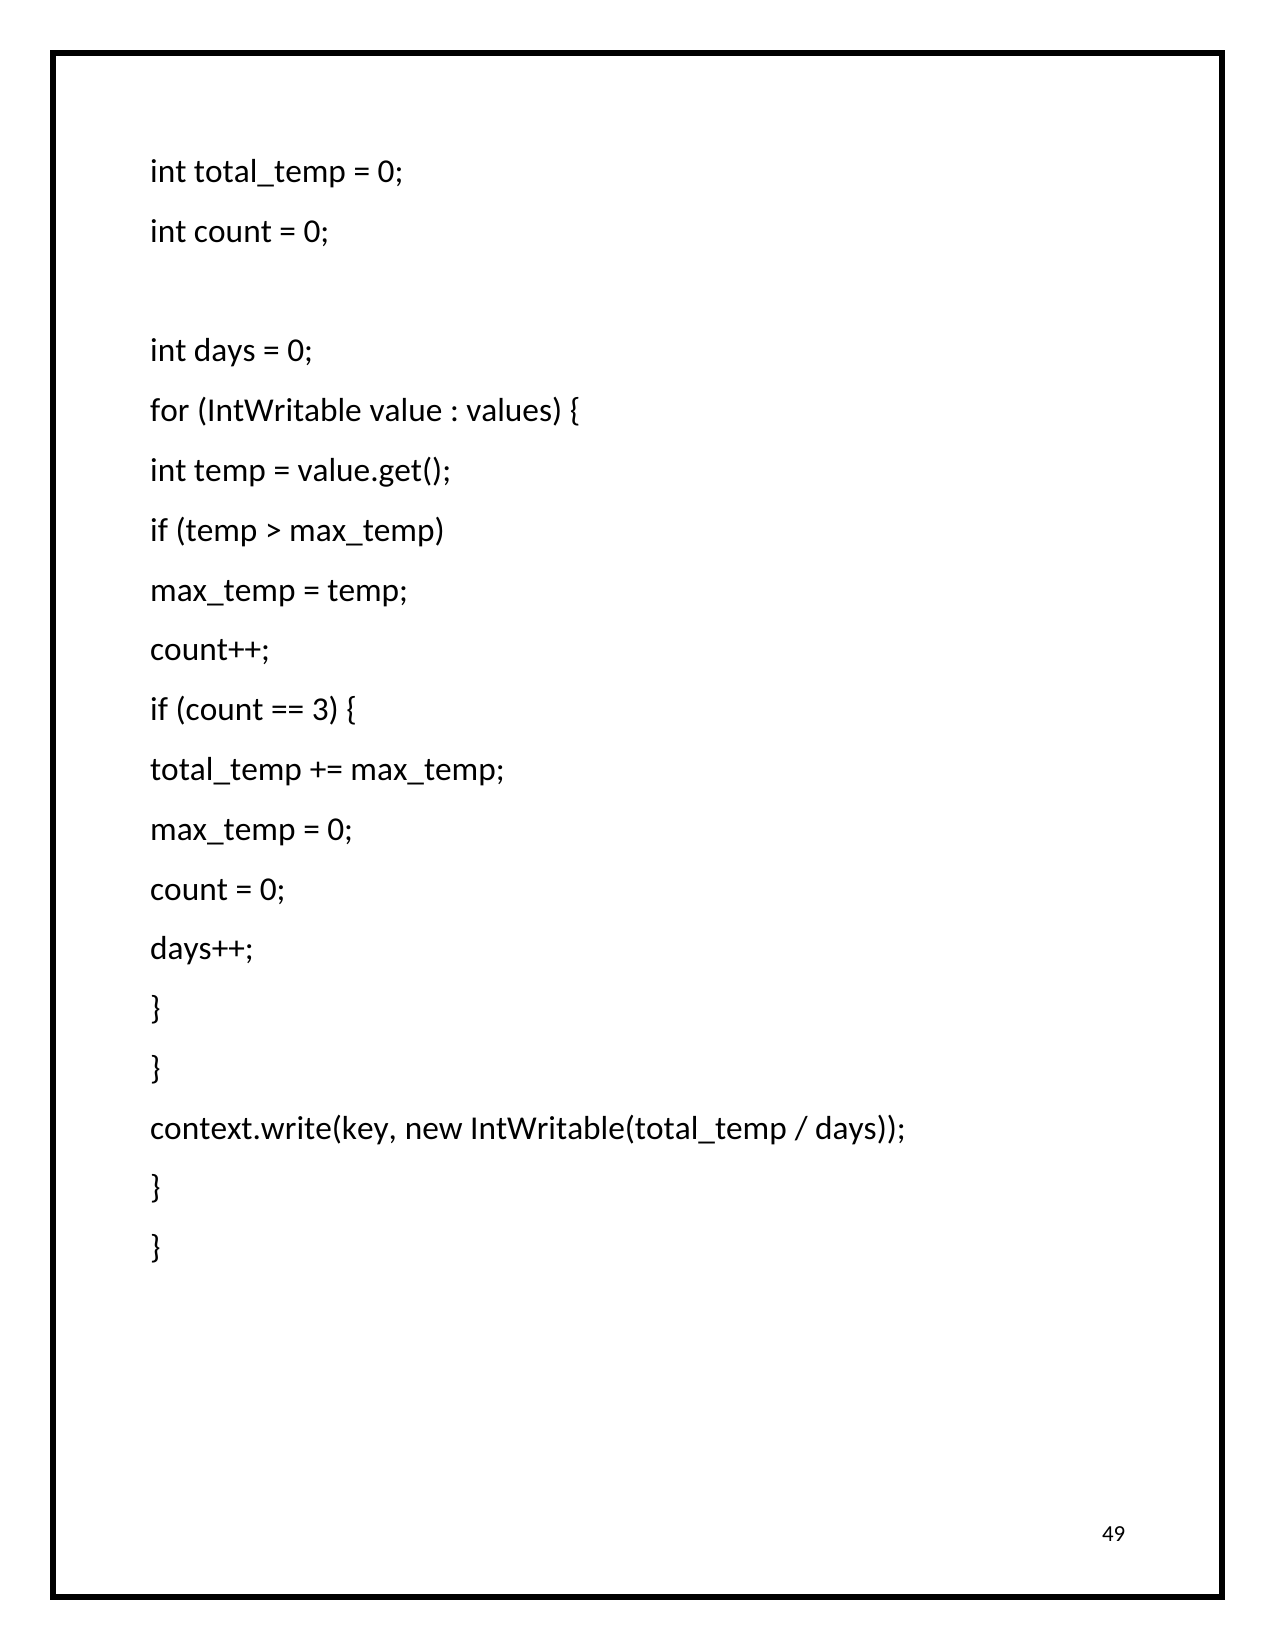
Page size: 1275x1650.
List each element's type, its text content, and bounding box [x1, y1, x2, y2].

text count++; [150, 628, 1125, 669]
text int temp = value.get(); [150, 449, 1125, 490]
text int days = 0; [150, 329, 1125, 370]
text } [150, 1226, 1125, 1267]
text max_temp = 0; [150, 808, 1125, 848]
text int count = 0; [150, 210, 1125, 251]
text max_temp = temp; [150, 568, 1125, 609]
text days++; [150, 927, 1125, 968]
text total_temp += max_temp; [150, 748, 1125, 789]
text } [150, 987, 1125, 1028]
text count = 0; [150, 867, 1125, 908]
text } [150, 1166, 1125, 1207]
text if (temp > max_temp) [150, 509, 1125, 549]
text } [150, 1047, 1125, 1088]
text for (IntWritable value : values) { [150, 389, 1125, 430]
text context.write(key, new IntWritable(total_temp / days)); [150, 1107, 1125, 1147]
text if (count == 3) { [150, 688, 1125, 729]
text int total_temp = 0; [150, 150, 1125, 191]
